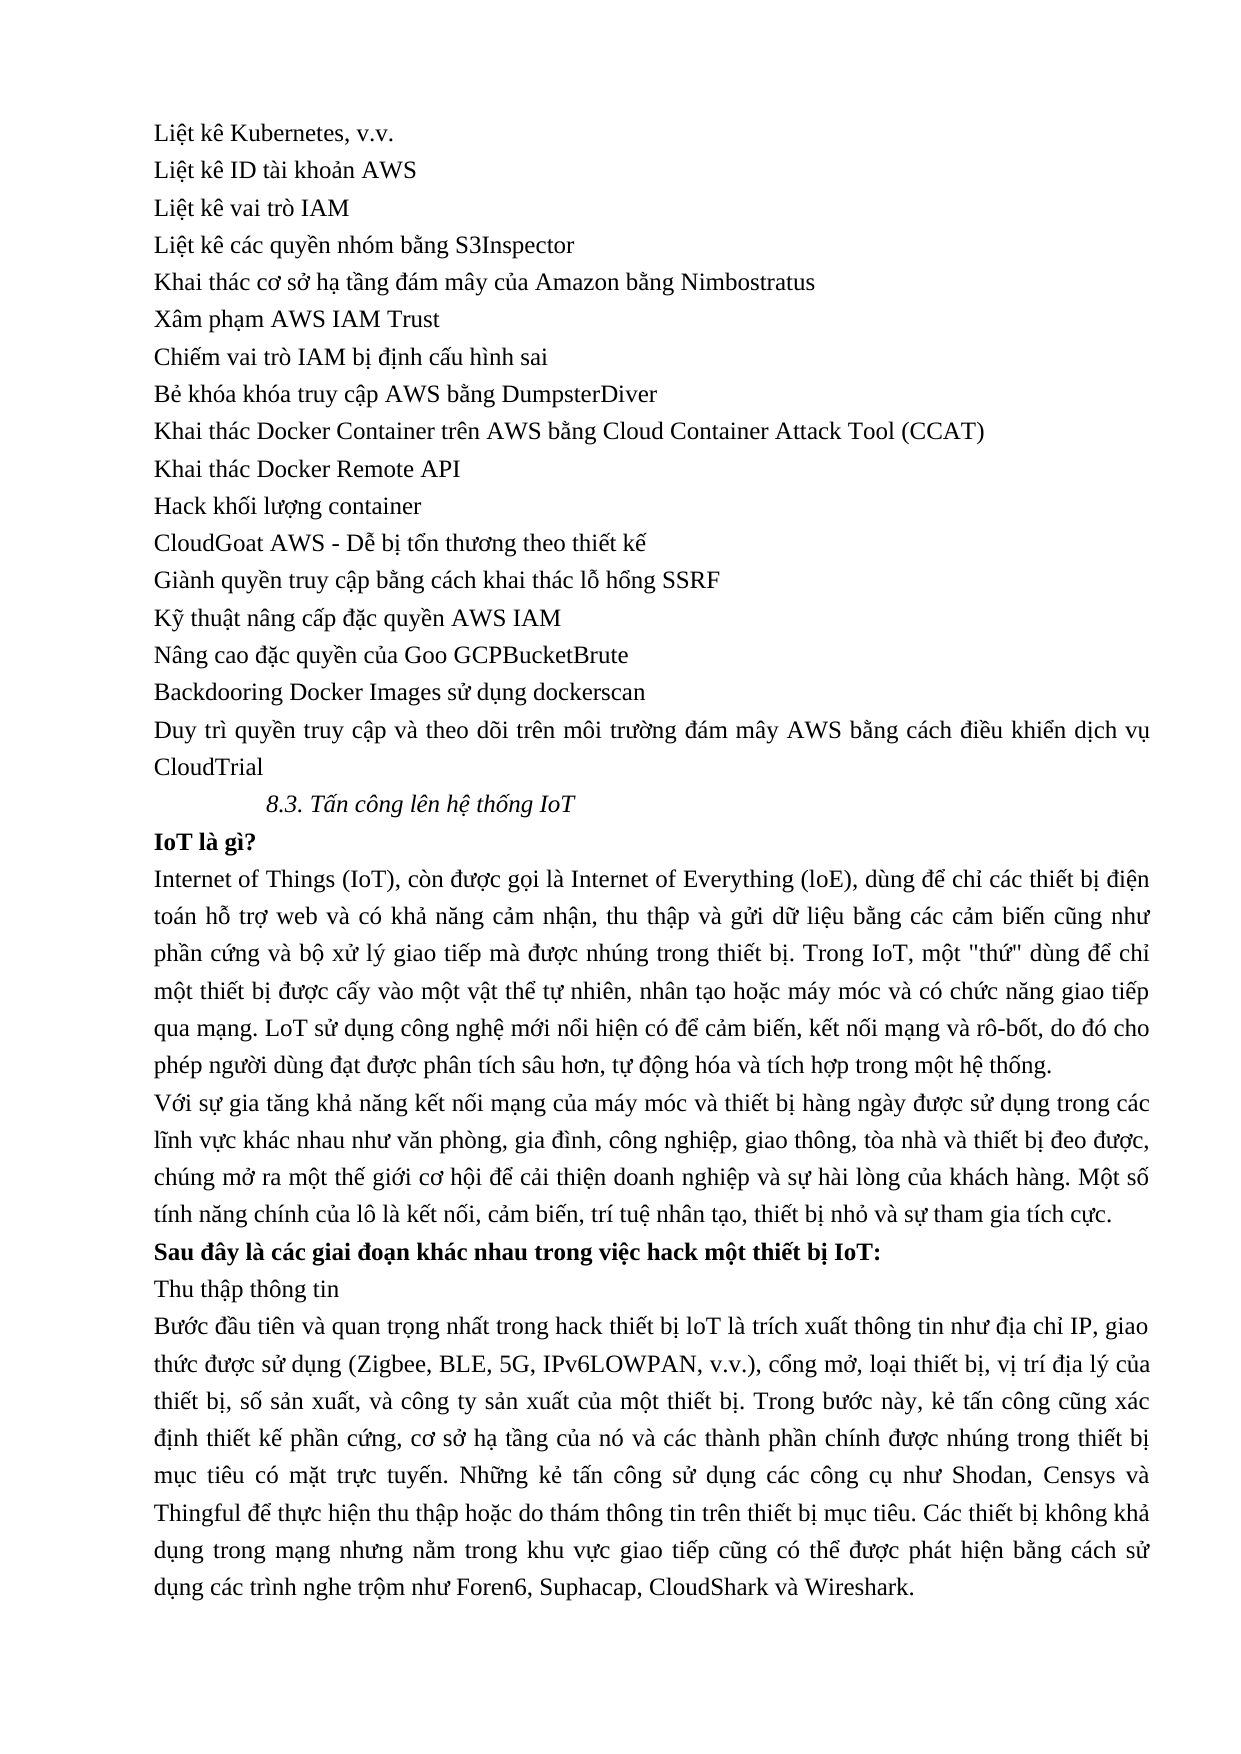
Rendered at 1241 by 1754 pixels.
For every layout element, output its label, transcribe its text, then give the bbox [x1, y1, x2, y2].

text Tấn công lên hệ thống IoT [207, 789, 1152, 818]
text Bước đầu tiên và quan trọng nhất trong hack thiết bị loT là trích xuất thông tin như địa chỉ IP, giao thức được sử dụng (Zigbee, BLE, 5G, IPv6LOWPAN, v.v.), cổng mở, loại thiết bị, vị trí địa lý của thiết bị, số sản xuất, và công ty sản xuất của một thiết bị. Trong bước này, kẻ tấn công cũng xác định thiết kế phần cứng, cơ sở hạ tầng của nó và các thành phần chính được nhúng trong thiết bị mục tiêu có mặt trực tuyến. Những kẻ tấn công sử dụng các công cụ như Shodan, Censys và Thingful để thực hiện thu thập hoặc do thám thông tin trên thiết bị mục tiêu. Các thiết bị không khả dụng trong mạng nhưng nằm trong khu vực giao tiếp cũng có thể được phát hiện bằng cách sử dụng các trình nghe trộm như Foren6, Suphacap, CloudShark và Wireshark. [154, 1311, 1152, 1601]
text Khai thác cơ sở hạ tầng đám mây của Amazon bằng Nimbostratus [154, 267, 1152, 296]
text Internet of Things (IoT), còn được gọi là Internet of Everything (loE), dùng để chỉ các thiết bị điện toán hỗ trợ web và có khả năng cảm nhận, thu thập và gửi dữ liệu bằng các cảm biến cũng như phần cứng và bộ xử lý giao tiếp mà được nhúng trong thiết bị. Trong IoT, một "thứ" dùng để chỉ một thiết bị được cấy vào một vật thể tự nhiên, nhân tạo hoặc máy móc và có chức năng giao tiếp qua mạng. LoT sử dụng công nghệ mới nổi hiện có để cảm biến, kết nối mạng và rô-bốt, do đó cho phép người dùng đạt được phân tích sâu hơn, tự động hóa và tích hợp trong một hệ thống. [154, 864, 1152, 1079]
text Liệt kê vai trò IAM [154, 193, 1152, 221]
text Thu thập thông tin [154, 1274, 1152, 1303]
text Xâm phạm AWS IAM Trust [154, 304, 1152, 333]
text Bẻ khóa khóa truy cập AWS bằng DumpsterDiver [154, 379, 1152, 408]
text Nâng cao đặc quyền của Goo GCPBucketBrute [154, 640, 1152, 669]
text Hack khối lượng container [154, 491, 1152, 520]
text Với sự gia tăng khả năng kết nối mạng của máy móc và thiết bị hàng ngày được sử dụng trong các lĩnh vực khác nhau như văn phòng, gia đình, công nghiệp, giao thông, tòa nhà và thiết bị đeo được, chúng mở ra một thế giới cơ hội để cải thiện doanh nghiệp và sự hài lòng của khách hàng. Một số tính năng chính của lô là kết nối, cảm biến, trí tuệ nhân tạo, thiết bị nhỏ và sự tham gia tích cực. [154, 1088, 1152, 1228]
text Liệt kê ID tài khoản AWS [154, 155, 1152, 184]
text Chiếm vai trò IAM bị định cấu hình sai [154, 342, 1152, 371]
text Sau đây là các giai đoạn khác nhau trong việc hack một thiết bị IoT: [154, 1237, 1152, 1266]
text CloudGoat AWS - Dễ bị tổn thương theo thiết kế [154, 528, 1152, 557]
text Khai thác Docker Remote API [154, 454, 1152, 482]
text Khai thác Docker Container trên AWS bằng Cloud Container Attack Tool (CCAT) [154, 416, 1152, 445]
text Liệt kê các quyền nhóm bằng S3Inspector [154, 230, 1152, 259]
text Giành quyền truy cập bằng cách khai thác lỗ hổng SSRF [154, 566, 1152, 594]
text Backdooring Docker Images sử dụng dockerscan [154, 677, 1152, 706]
text Duy trì quyền truy cập và theo dõi trên môi trường đám mây AWS bằng cách điều khiển dịch vụ CloudTrial [154, 715, 1152, 781]
text Liệt kê Kubernetes, v.v. [154, 118, 1152, 147]
text IoT là gì? [154, 827, 1152, 855]
text Kỹ thuật nâng cấp đặc quyền AWS IAM [154, 603, 1152, 632]
